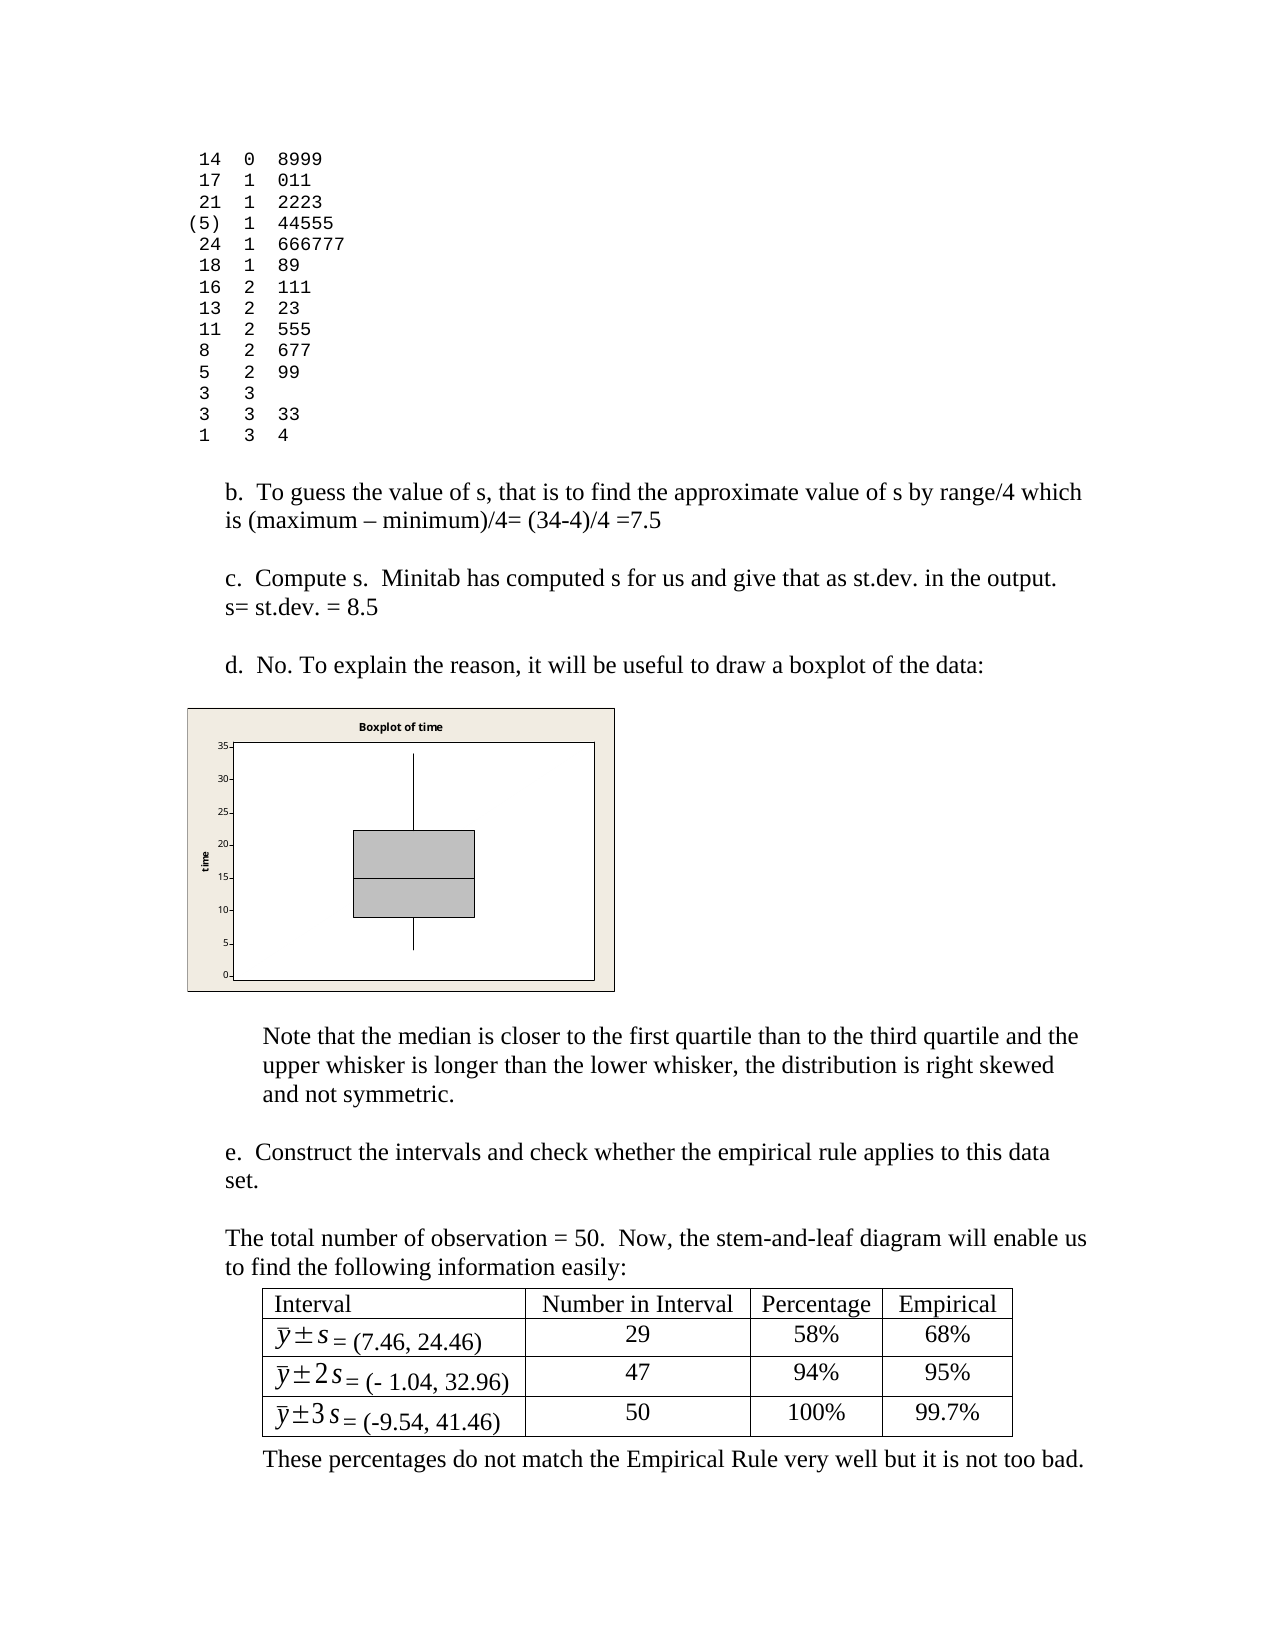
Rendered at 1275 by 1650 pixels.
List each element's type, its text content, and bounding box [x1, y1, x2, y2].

table_cell 68% [883, 1319, 1012, 1356]
text Note that the median is closer to the first quartile than to the third quartile and the upper whisker is longer than the lower whisker, the distribution is right skewed and not symmetric. [262, 1021, 1087, 1107]
text e. Construct the intervals and check whether the empirical rule applies to this data set. [225, 1137, 1087, 1194]
text The total number of observation = 50. Now, the stem-and-leaf diagram will enable us to find the following information easily: [225, 1223, 1087, 1281]
table_header Empirical [883, 1289, 1012, 1318]
table_cell 100% [751, 1397, 882, 1436]
text 18 1 89 [187, 256, 1087, 277]
table_cell = (7.46, 24.46) [263, 1319, 525, 1356]
text 5 2 99 [187, 362, 1087, 384]
table_cell 47 [526, 1357, 750, 1396]
table_cell 95% [883, 1357, 1012, 1396]
table_cell 94% [751, 1357, 882, 1396]
table_cell 58% [751, 1319, 882, 1356]
text 1 3 4 [187, 426, 1087, 447]
table_header Number in Interval [526, 1289, 750, 1318]
text 21 1 2223 [187, 192, 1087, 214]
table_cell = (- 1.04, 32.96) [263, 1357, 525, 1396]
text 14 0 8999 [187, 150, 1087, 171]
table_header Percentage [751, 1289, 882, 1318]
text (5) 1 44555 [187, 214, 1087, 235]
text 8 2 677 [187, 341, 1087, 362]
text These percentages do not match the Empirical Rule very well but it is not too bad. [262, 1444, 1087, 1473]
text b. To guess the value of s, that is to find the approximate value of s by range/4 which is (maximum – minimum)/4= (34-4)/4 =7.5 [225, 477, 1087, 534]
text 3 3 33 [187, 405, 1087, 426]
table_header Interval [263, 1289, 525, 1318]
table_cell = (-9.54, 41.46) [263, 1397, 525, 1436]
table_cell 29 [526, 1319, 750, 1356]
text 11 2 555 [187, 320, 1087, 341]
text d. No. To explain the reason, it will be useful to draw a boxplot of the data: [225, 650, 1087, 679]
text 24 1 666777 [187, 235, 1087, 256]
table_cell 99.7% [883, 1397, 1012, 1436]
text 16 2 111 [187, 277, 1087, 299]
text 3 3 [187, 384, 1087, 405]
table_cell 50 [526, 1397, 750, 1436]
text c. Compute s. Minitab has computed s for us and give that as st.dev. in the output. s= st.dev. = 8.5 [225, 563, 1087, 621]
text 13 2 23 [187, 299, 1087, 320]
text 17 1 011 [187, 171, 1087, 192]
